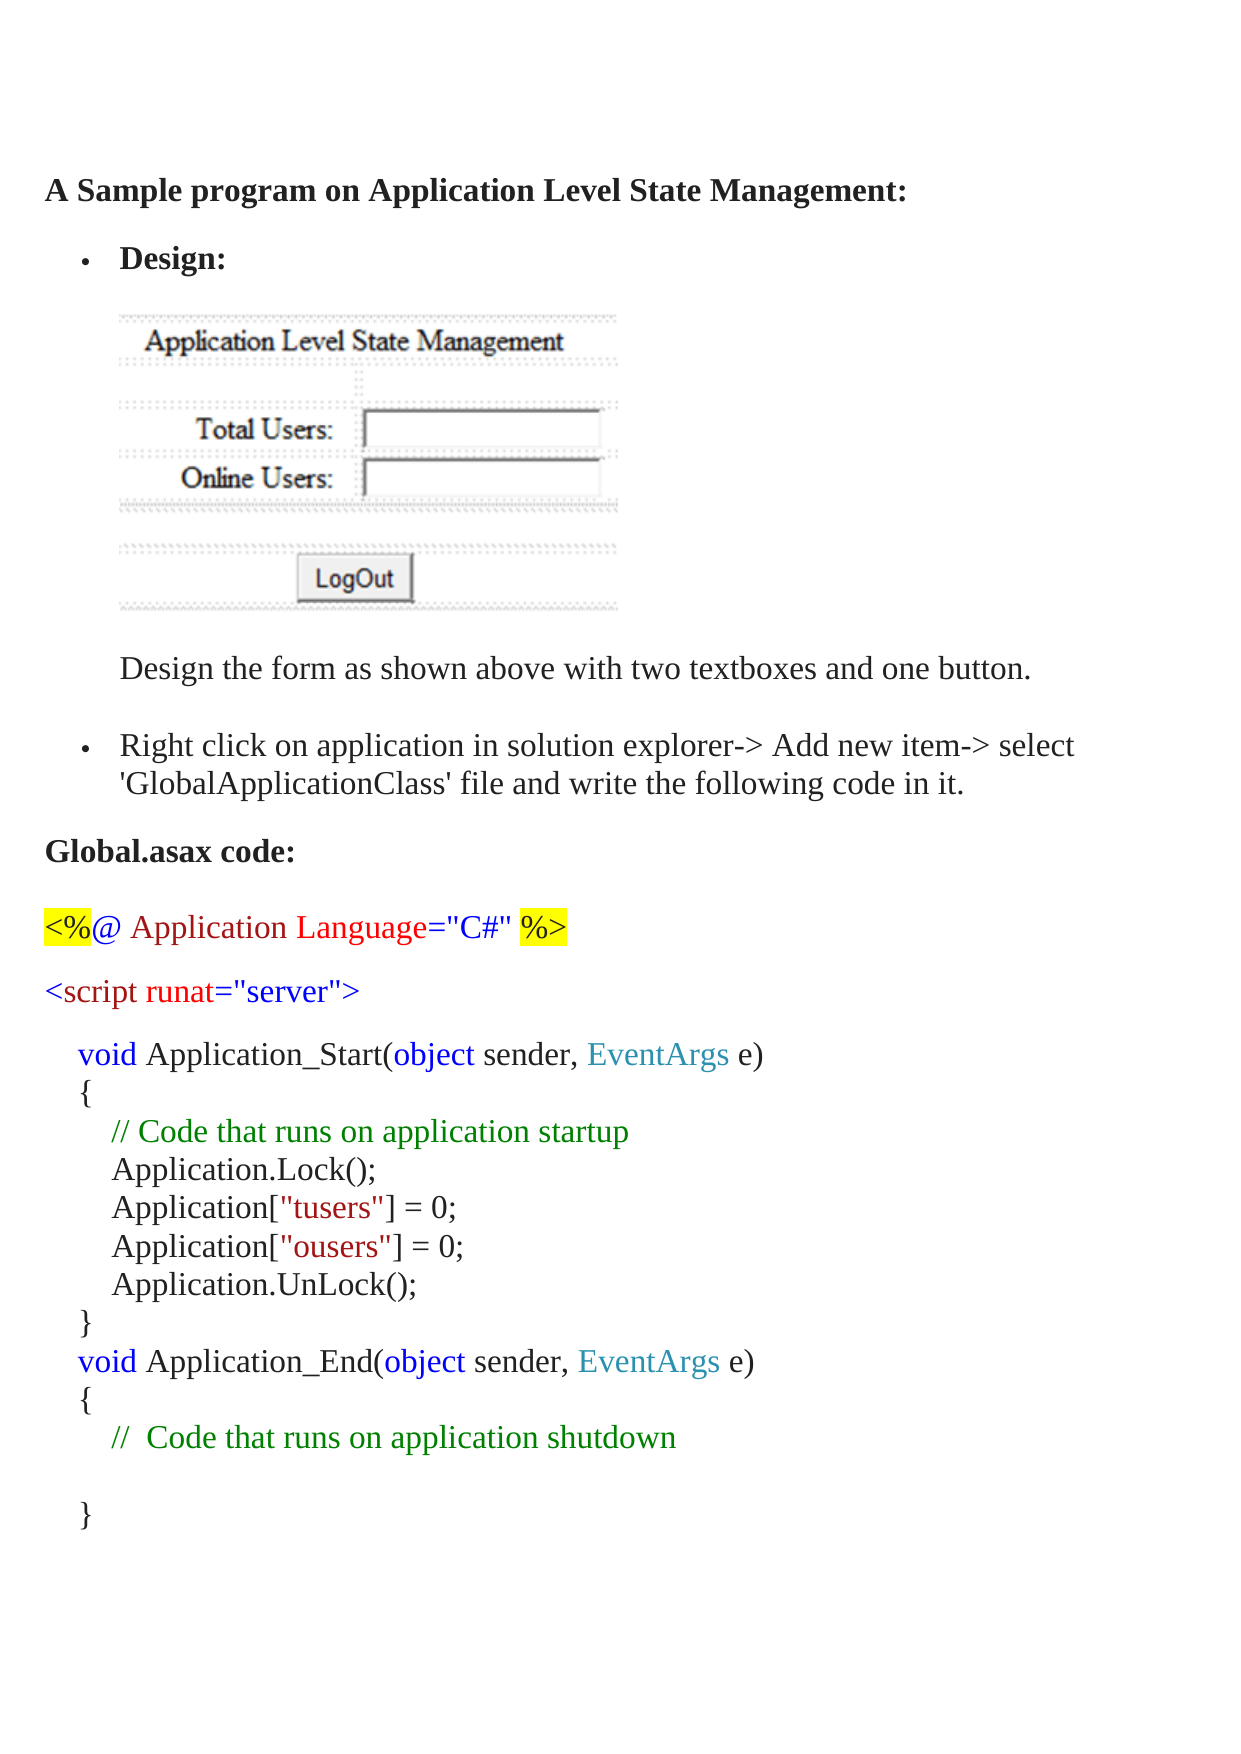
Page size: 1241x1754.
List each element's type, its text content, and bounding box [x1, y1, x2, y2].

text <script runat="server"> [44, 971, 1090, 1009]
picture [119, 314, 618, 611]
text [44, 1034, 1090, 1571]
text Global.asax code: <%@ Application Language="C#" %> [44, 831, 1090, 946]
list Right click on application in solution explorer-> Add new item-> select 'GlobalApplicationClass' file and write the following code in it. [82, 725, 1090, 802]
text A Sample program on Application Level State Management: [44, 171, 1090, 209]
